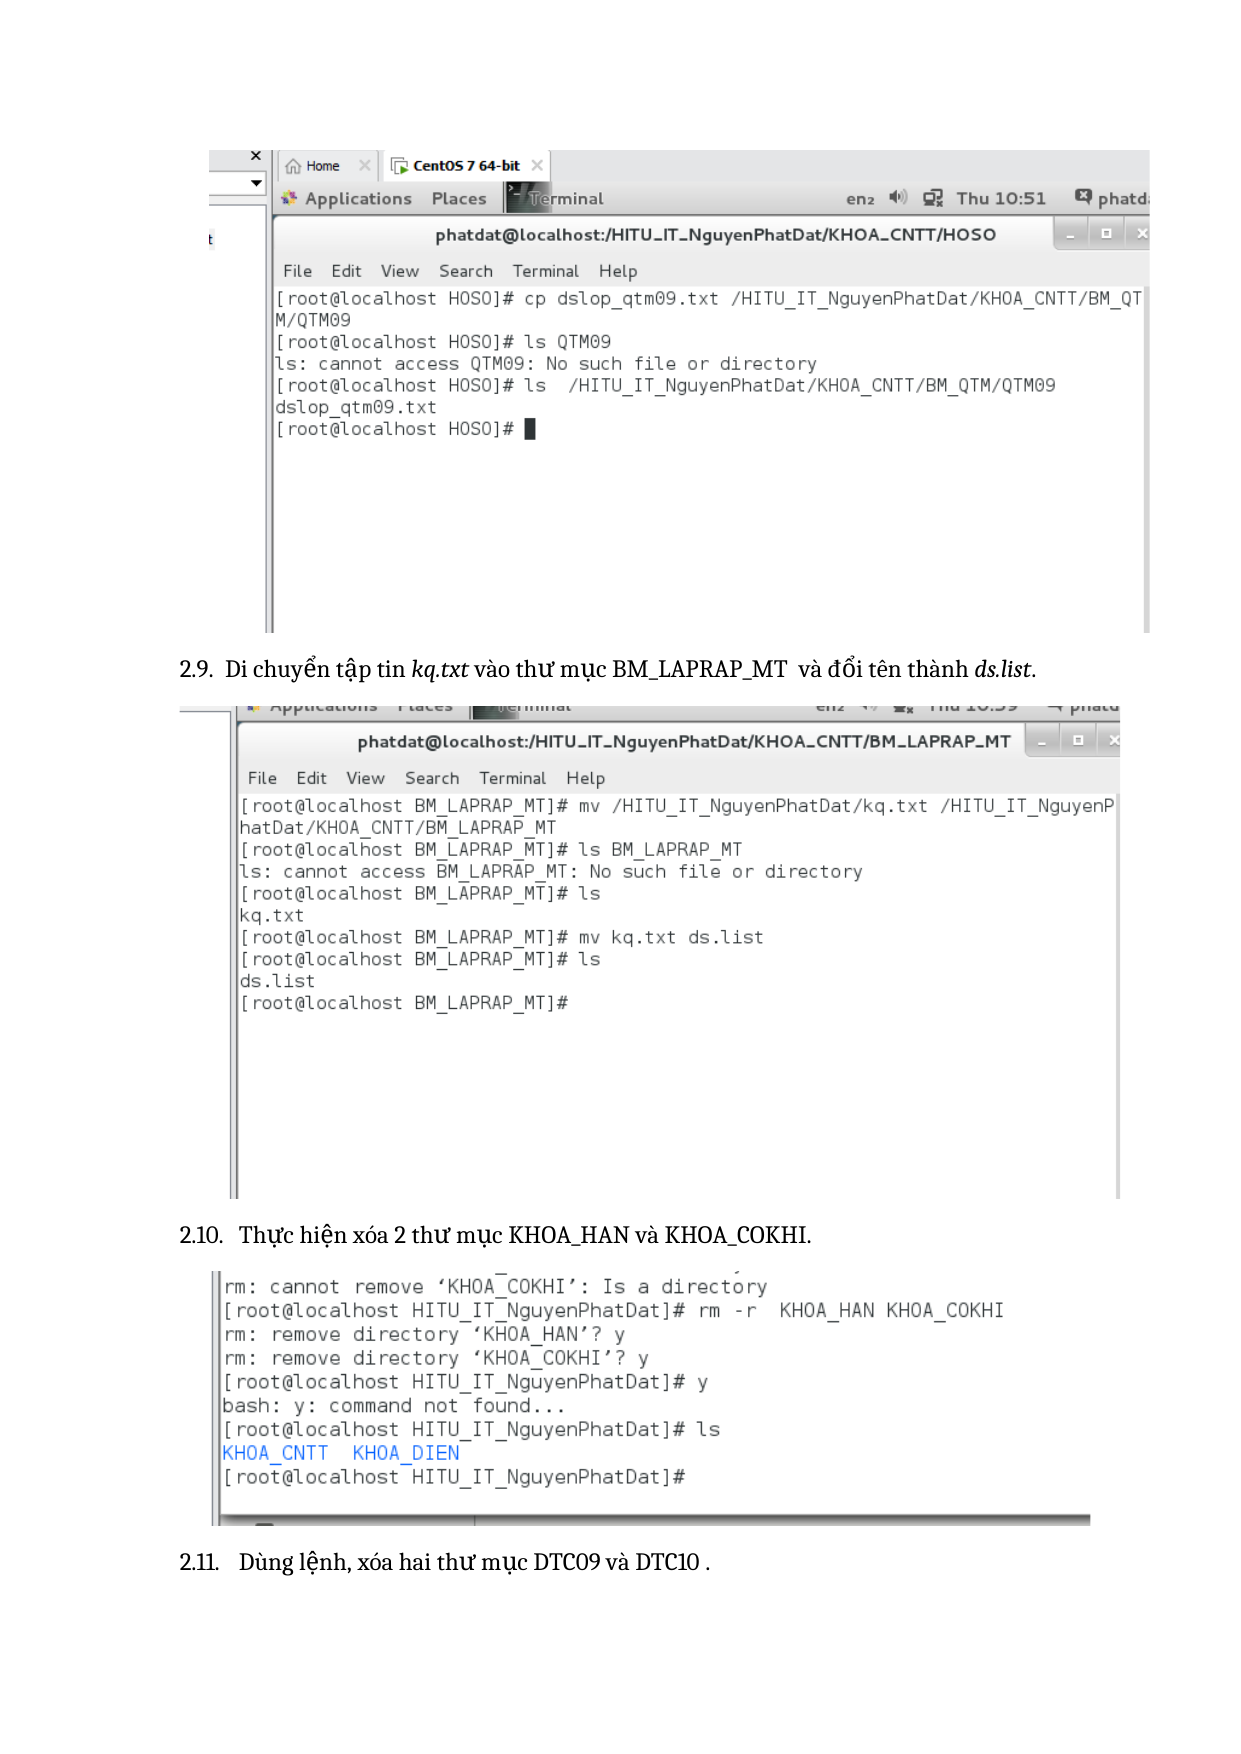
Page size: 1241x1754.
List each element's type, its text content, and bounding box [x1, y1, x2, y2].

list Di chuyển tập tin kq.txt vào thư mục BM_LAPRAP_MT và đổi tên thành ds.list. [179, 655, 1090, 683]
picture [150, 1271, 1091, 1526]
picture [209, 150, 1150, 633]
picture [179, 706, 1121, 1199]
list Dùng lệnh, xóa hai thư mục DTC09 và DTC10 . [179, 1548, 1090, 1577]
list Thực hiện xóa 2 thư mục KHOA_HAN và KHOA_COKHI. [179, 1221, 1090, 1249]
